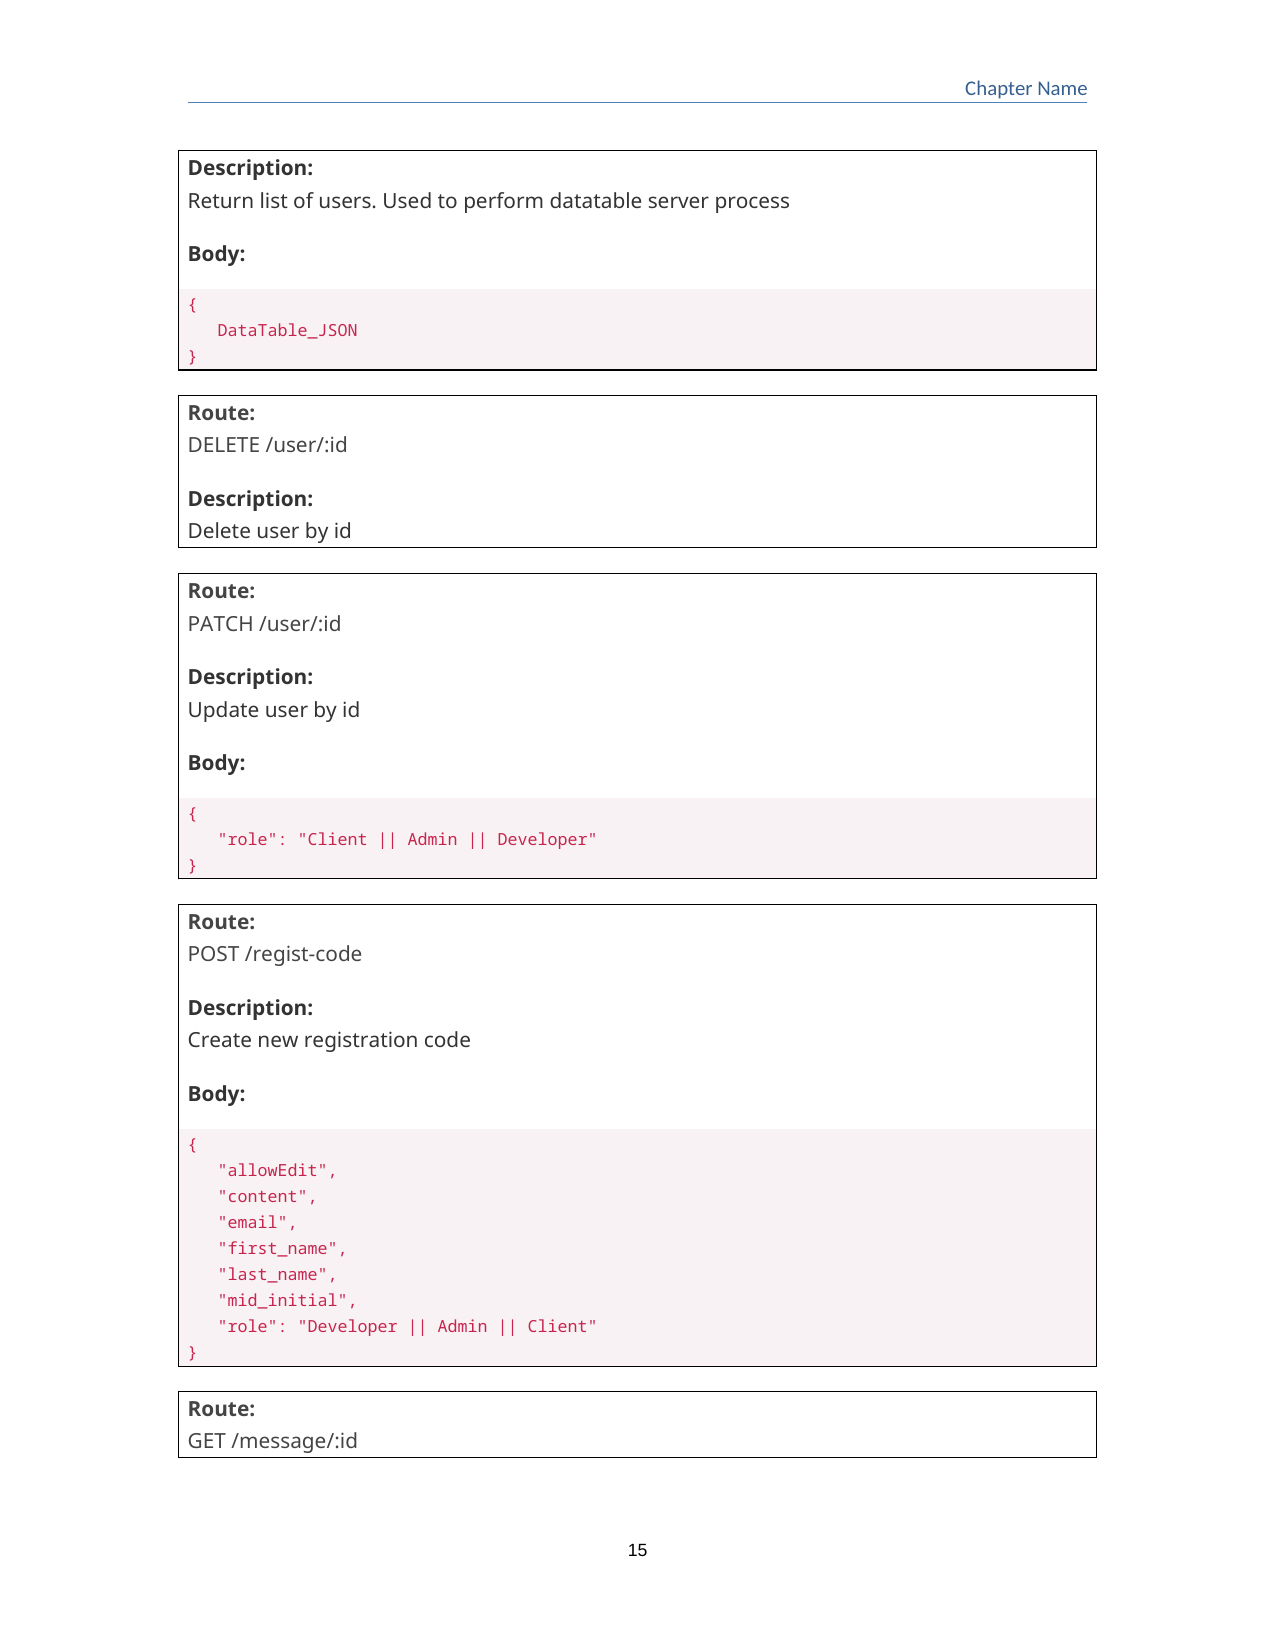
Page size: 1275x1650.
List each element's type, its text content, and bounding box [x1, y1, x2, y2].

text Route: POST /regist-code [179, 905, 1096, 968]
text Route: GET /message/:id [179, 1392, 1096, 1457]
text Body: [179, 745, 1096, 777]
text Route: PATCH /user/:id [179, 574, 1096, 637]
text Body: [179, 236, 1096, 268]
text Body: [179, 1076, 1096, 1107]
text { "allowEdit", "content", "email", "first_name", "last_name", "mid_initial", "role": "Developer || Admin || Client" } [179, 1129, 1096, 1366]
text Description: Create new registration code [179, 990, 1096, 1054]
text Description: Update user by id [179, 659, 1096, 723]
text { DataTable_JSON } [179, 289, 1096, 369]
text Description: Delete user by id [179, 481, 1096, 547]
text { "role": "Client || Admin || Developer" } [179, 798, 1096, 878]
text Description: Return list of users. Used to perform datatable server process [179, 151, 1096, 214]
text Route: DELETE /user/:id [179, 396, 1096, 459]
